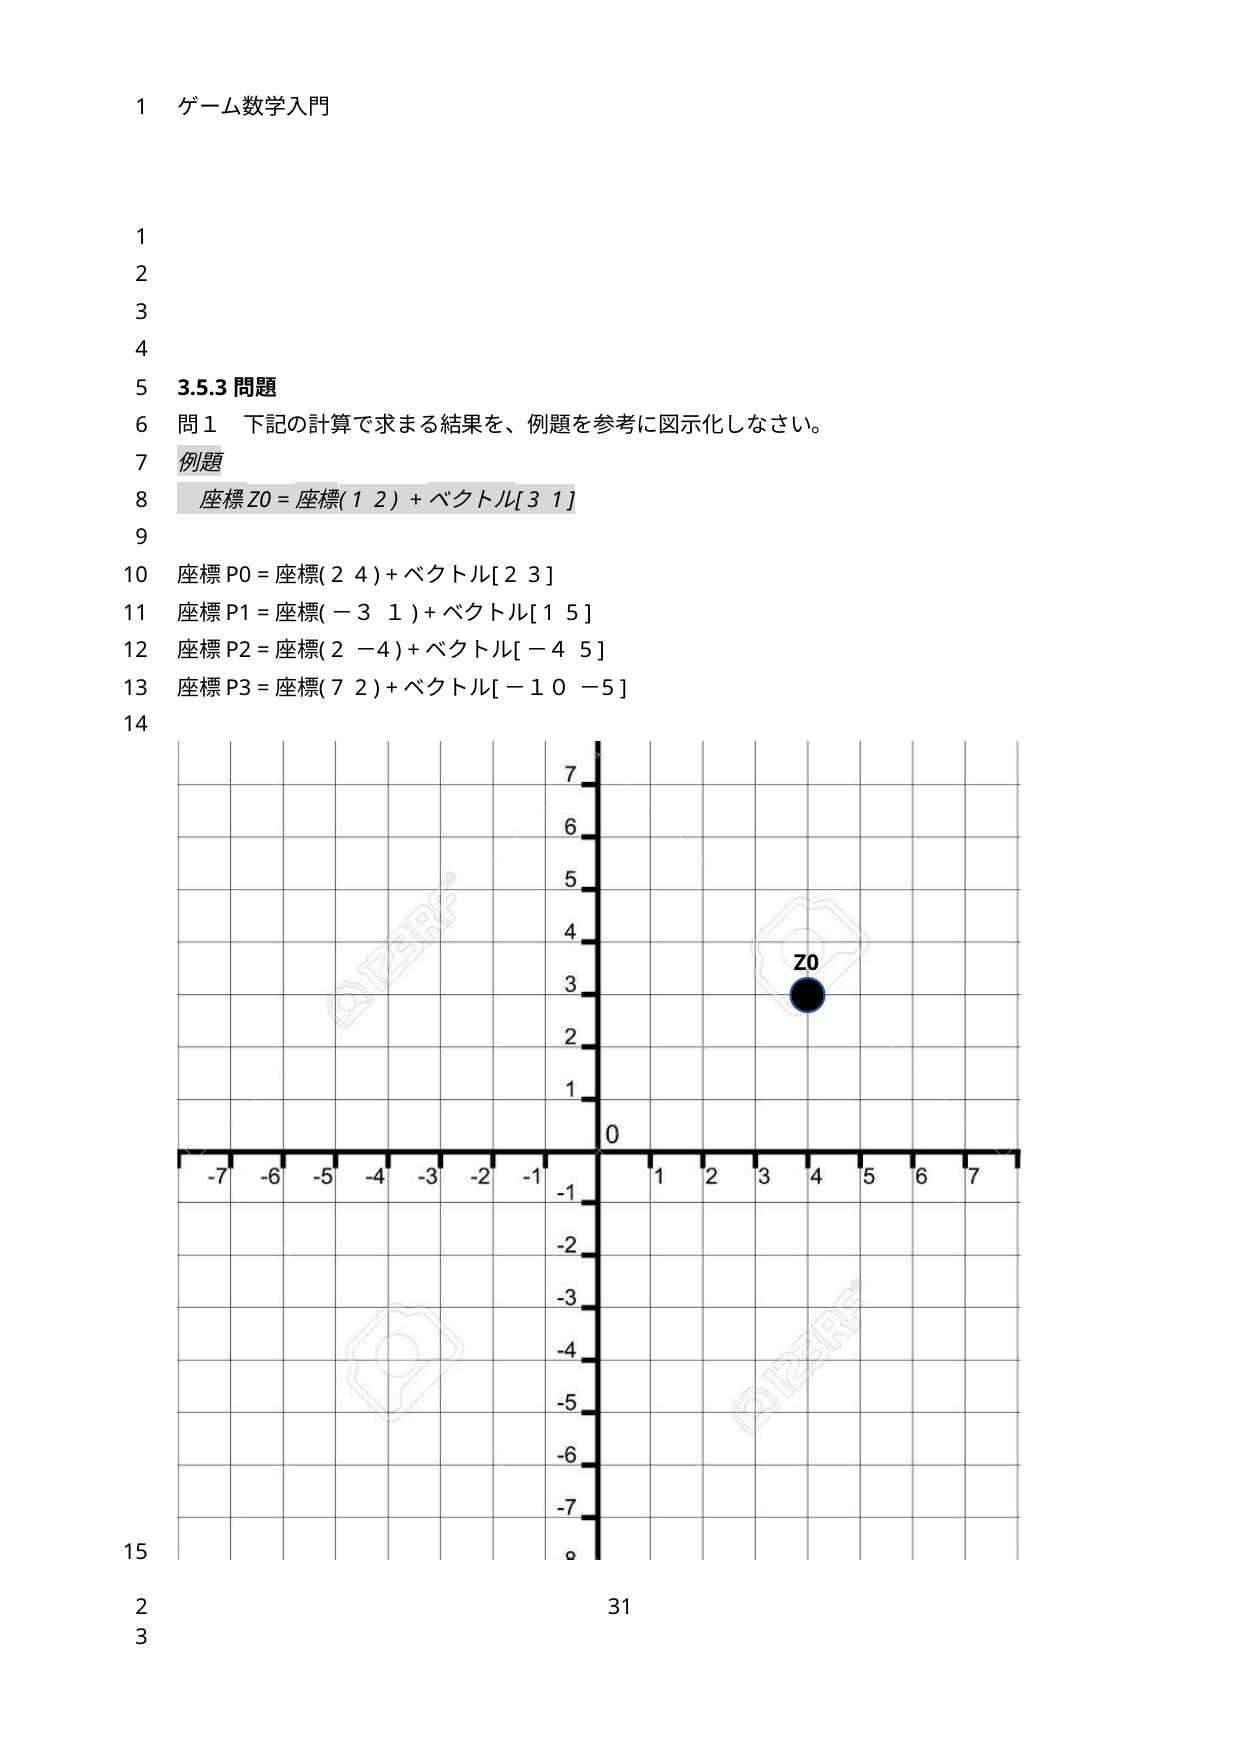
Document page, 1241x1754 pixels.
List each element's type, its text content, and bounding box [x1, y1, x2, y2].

text 問１ 下記の計算で求まる結果を、例題を参考に図示化しなさい。 [177, 404, 1063, 442]
text 座標P0 = 座標( 2 4 ) + ベクトル[ 2 3 ] [177, 554, 1063, 592]
text 座標P1 = 座標( －３ １ ) + ベクトル[ 1 5 ] [177, 592, 1063, 629]
text 座標Z0 = 座標( 1 2 ) + ベクトル[ 3 1 ] [177, 479, 1063, 517]
subtitle 3.5.3 問題 [177, 367, 1063, 404]
text 座標P2 = 座標( 2 －4 ) + ベクトル[ －４ 5 ] [177, 629, 1063, 667]
text 例題 [177, 442, 1063, 479]
picture [177, 741, 1021, 1560]
text 座標P3 = 座標( 7 2 ) + ベクトル[ －１０ －5 ] [177, 667, 1063, 704]
